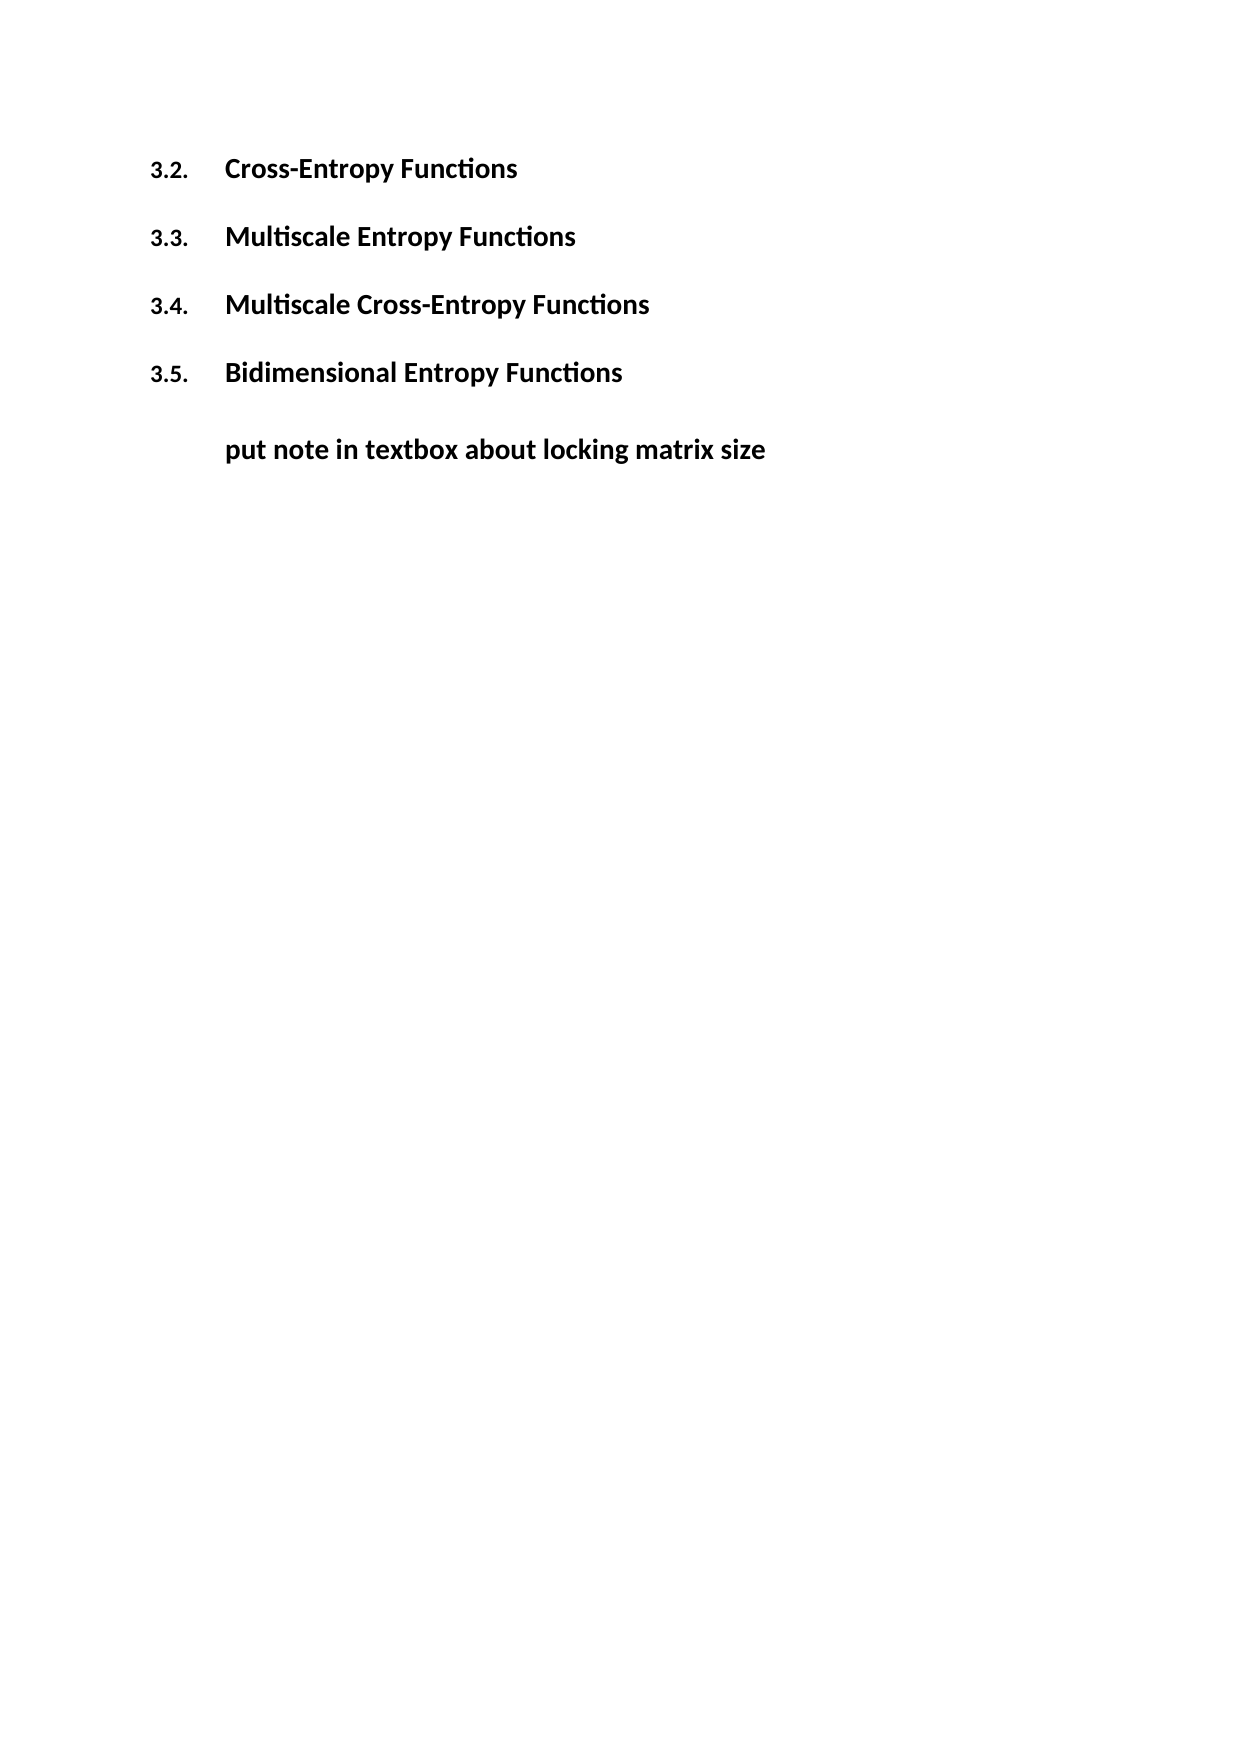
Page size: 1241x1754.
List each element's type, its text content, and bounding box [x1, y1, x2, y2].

list Bidimensional Entropy Functions put note in textbox about locking matrix size [150, 354, 1128, 467]
list Multiscale Cross-Entropy Functions [150, 286, 1128, 352]
list Multiscale Entropy Functions [150, 218, 1128, 284]
list Cross-Entropy Functions [150, 150, 1128, 216]
